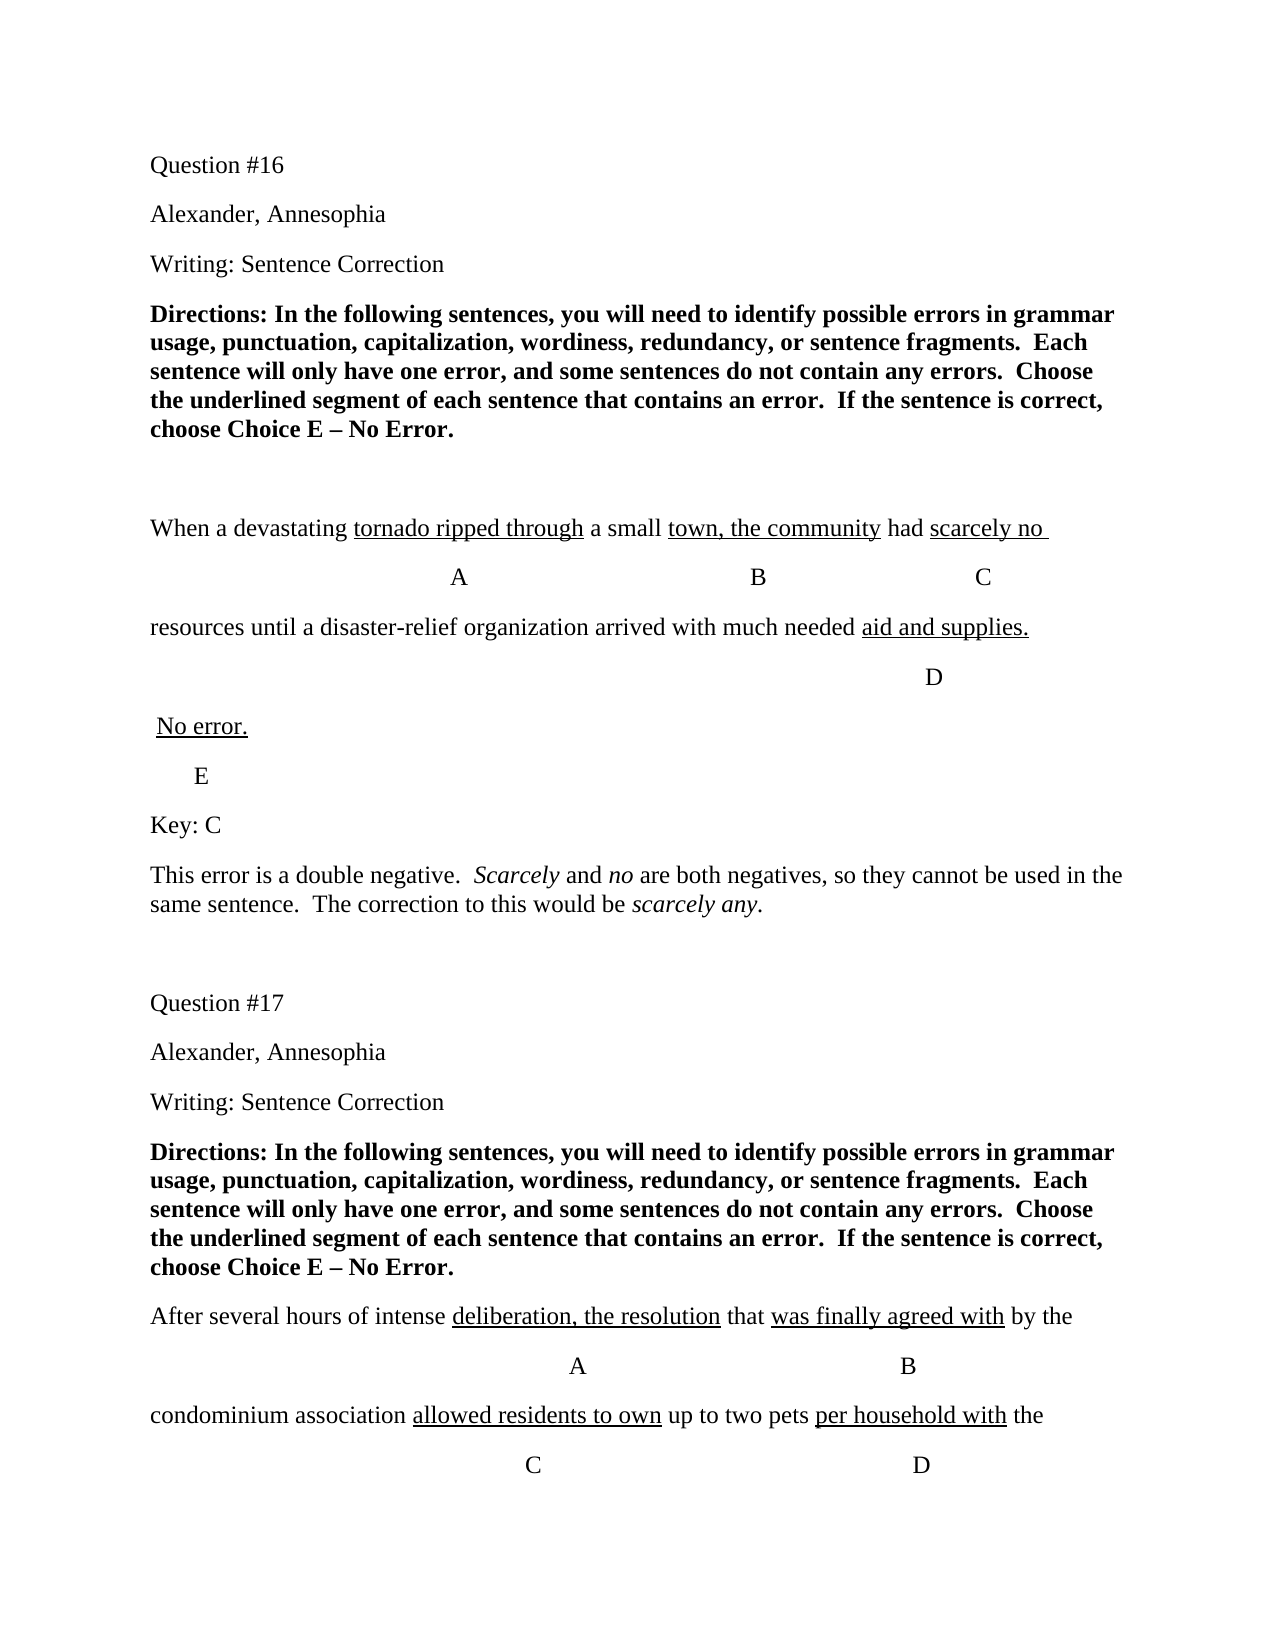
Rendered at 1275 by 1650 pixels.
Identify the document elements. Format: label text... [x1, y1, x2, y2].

text After several hours of intense deliberation, the resolution that was finally agreed with by the [150, 1301, 1125, 1330]
text Writing: Sentence Correction [150, 1087, 1125, 1116]
text Alexander, Annesophia [150, 1037, 1125, 1066]
text A B C [150, 562, 1125, 591]
text E [150, 761, 1125, 789]
text When a devastating tornado ripped through a small town, the community had scarcely no [150, 513, 1125, 542]
text Directions: In the following sentences, you will need to identify possible errors in grammar usage, punctuation, capitalization, wordiness, redundancy, or sentence fragments. Each sentence will only have one error, and some sentences do not contain any errors. Choose the underlined segment of each sentence that contains an error. If the sentence is correct, choose Choice E – No Error. [150, 1137, 1125, 1280]
text Alexander, Annesophia [150, 199, 1125, 228]
text This error is a double negative. Scarcely and no are both negatives, so they cannot be used in the same sentence. The correction to this would be scarcely any. [150, 860, 1125, 917]
text Directions: In the following sentences, you will need to identify possible errors in grammar usage, punctuation, capitalization, wordiness, redundancy, or sentence fragments. Each sentence will only have one error, and some sentences do not contain any errors. Choose the underlined segment of each sentence that contains an error. If the sentence is correct, choose Choice E – No Error. [150, 299, 1125, 442]
text D [150, 662, 1125, 690]
text Question #17 [150, 988, 1125, 1017]
text Question #16 [150, 150, 1125, 179]
text No error. [150, 711, 1125, 740]
text resources until a disaster-relief organization arrived with much needed aid and supplies. [150, 612, 1125, 641]
text A B [150, 1351, 1125, 1379]
text condominium association allowed residents to own up to two pets per household with the [150, 1400, 1125, 1429]
text Key: C [150, 810, 1125, 839]
text C D [150, 1450, 1125, 1479]
text Writing: Sentence Correction [150, 249, 1125, 278]
